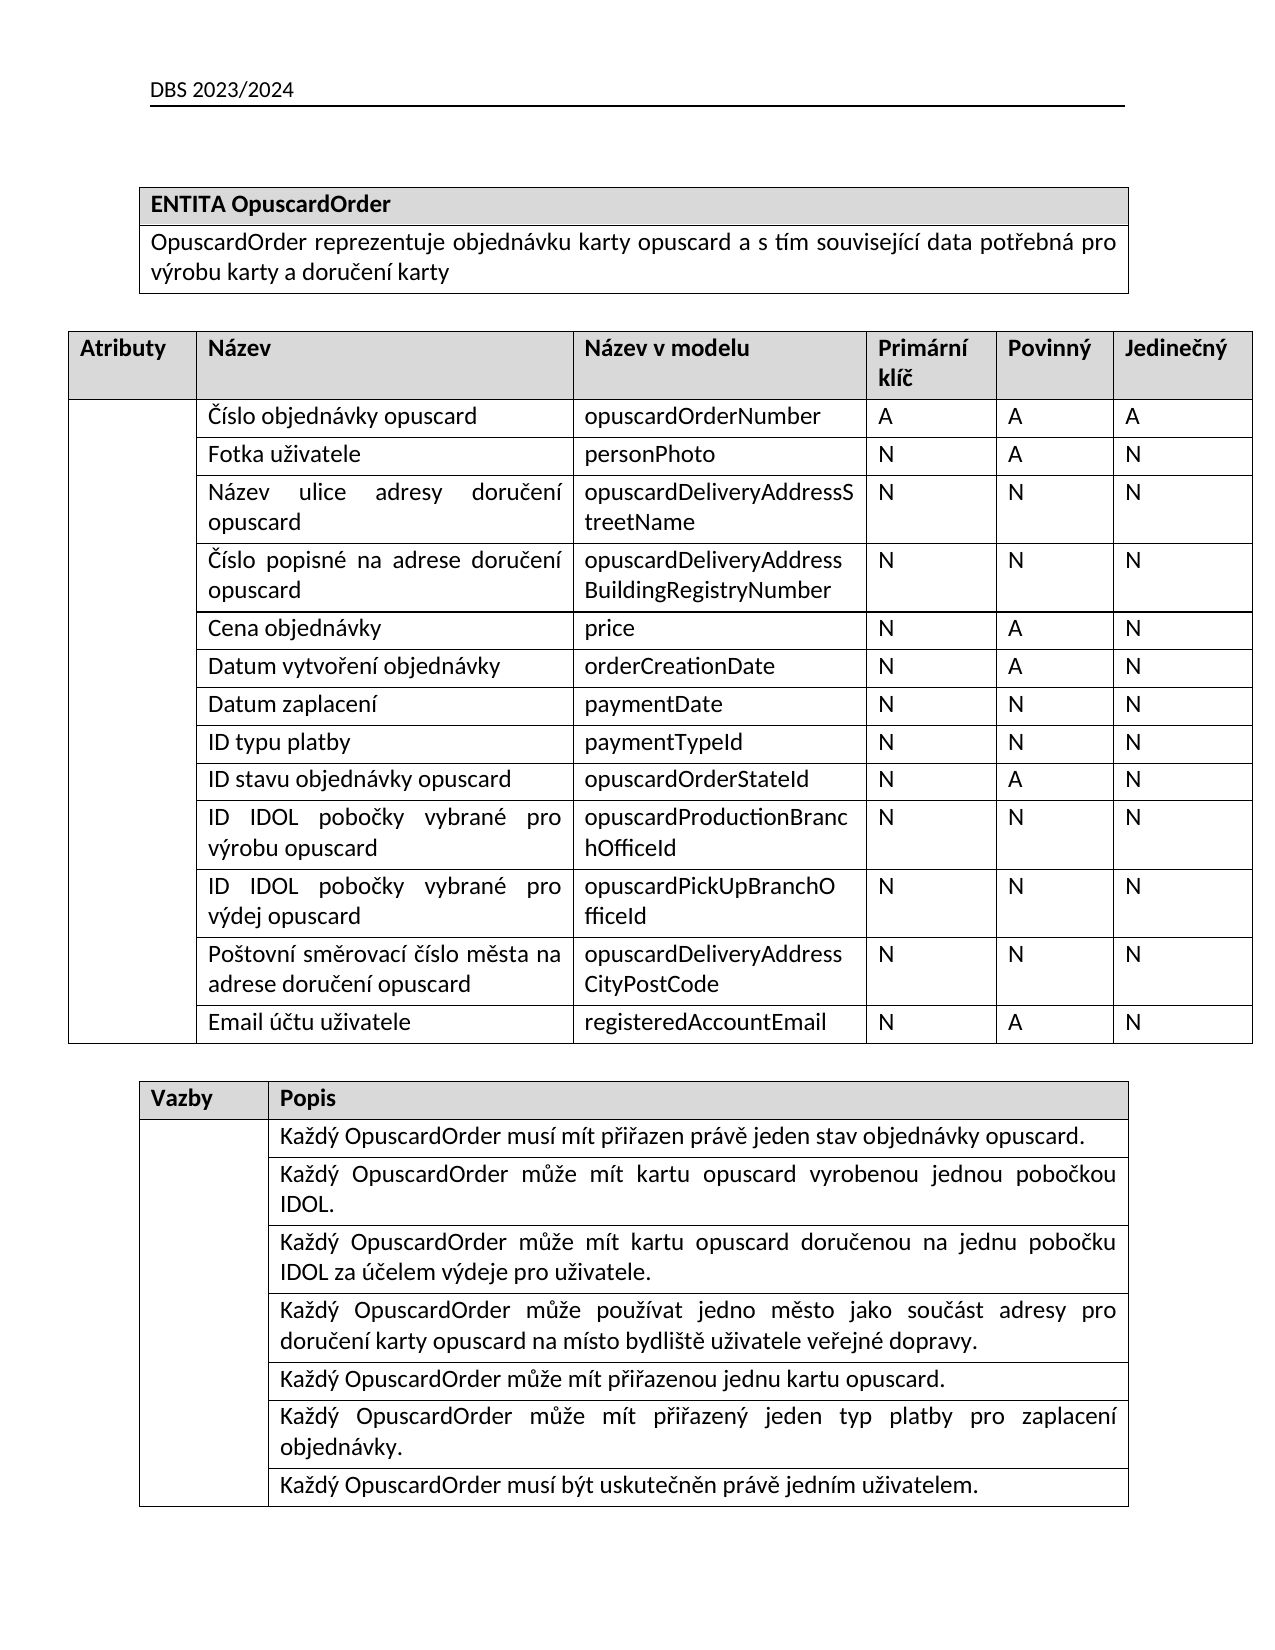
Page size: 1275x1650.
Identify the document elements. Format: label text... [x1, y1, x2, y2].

table_cell paymentDate [574, 688, 866, 725]
table_header Název [197, 332, 573, 399]
table_cell N [867, 764, 996, 800]
table_cell N [1114, 726, 1252, 763]
table_cell N [997, 801, 1113, 869]
table_cell N [997, 688, 1113, 725]
table_cell opuscardPickUpBranchOfficeId [574, 870, 866, 937]
table_cell Cena objednávky [197, 613, 573, 649]
table_cell Poštovní směrovací číslo města na adrese doručení opuscard [197, 938, 573, 1005]
table_cell opuscardOrderStateId [574, 764, 866, 800]
table_cell opuscardDeliveryAddressBuildingRegistryNumber [574, 544, 866, 611]
table_cell Každý OpuscardOrder může mít přiřazenou jednu kartu opuscard. [269, 1363, 1128, 1399]
table_cell N [867, 726, 996, 763]
table_cell N [1114, 688, 1252, 725]
table_cell A [1114, 400, 1252, 437]
table_cell A [997, 438, 1113, 475]
table_cell paymentTypeId [574, 726, 866, 763]
table_cell N [1114, 870, 1252, 937]
table_cell N [1114, 438, 1252, 475]
table_cell N [867, 870, 996, 937]
table_cell Email účtu uživatele [197, 1006, 573, 1043]
table_cell N [997, 476, 1113, 543]
table_cell N [867, 938, 996, 1005]
table_cell Každý OpuscardOrder může používat jedno město jako součást adresy pro doručení karty opuscard na místo bydliště uživatele veřejné dopravy. [269, 1294, 1128, 1362]
table_cell N [1114, 801, 1252, 869]
table_cell Každý OpuscardOrder může mít kartu opuscard vyrobenou jednou pobočkou IDOL. [269, 1158, 1128, 1225]
table_cell Číslo objednávky opuscard [197, 400, 573, 437]
table_cell registeredAccountEmail [574, 1006, 866, 1043]
table_cell N [867, 650, 996, 687]
table_cell N [1114, 476, 1252, 543]
table_cell N [1114, 613, 1252, 649]
table_header Popis [269, 1082, 1128, 1119]
table_cell N [867, 613, 996, 649]
table_cell N [1114, 1006, 1252, 1043]
table_cell ID IDOL pobočky vybrané pro výdej opuscard [197, 870, 573, 937]
table_cell N [867, 801, 996, 869]
table_cell [69, 400, 196, 1043]
table_header Jedinečný [1114, 332, 1252, 399]
table_cell A [997, 650, 1113, 687]
table_cell N [1114, 938, 1252, 1005]
table_cell Datum vytvoření objednávky [197, 650, 573, 687]
table_cell opuscardDeliveryAddressStreetName [574, 476, 866, 543]
table_cell opuscardProductionBranchOfficeId [574, 801, 866, 869]
table_cell Každý OpuscardOrder může mít přiřazený jeden typ platby pro zaplacení objednávky. [269, 1401, 1128, 1468]
table_cell personPhoto [574, 438, 866, 475]
table_cell N [997, 544, 1113, 611]
table_cell N [997, 726, 1113, 763]
table_cell ID IDOL pobočky vybrané pro výrobu opuscard [197, 801, 573, 869]
table_cell orderCreationDate [574, 650, 866, 687]
table_cell Každý OpuscardOrder musí mít přiřazen právě jeden stav objednávky opuscard. [269, 1120, 1128, 1157]
table_cell opuscardDeliveryAddressCityPostCode [574, 938, 866, 1005]
table_cell [140, 1120, 268, 1506]
table_cell ID typu platby [197, 726, 573, 763]
table_cell N [1114, 544, 1252, 611]
table_cell A [997, 613, 1113, 649]
table_cell N [867, 438, 996, 475]
table_cell ID stavu objednávky opuscard [197, 764, 573, 800]
table_cell A [997, 1006, 1113, 1043]
table_header Povinný [997, 332, 1113, 399]
table_cell Číslo popisné na adrese doručení opuscard [197, 544, 573, 611]
table_header Atributy [69, 332, 196, 399]
table_cell Každý OpuscardOrder může mít kartu opuscard doručenou na jednu pobočku IDOL za účelem výdeje pro uživatele. [269, 1226, 1128, 1293]
table_header Primární klíč [867, 332, 996, 399]
table_cell OpuscardOrder reprezentuje objednávku karty opuscard a s tím související data potřebná pro výrobu karty a doručení karty [140, 226, 1128, 293]
table_cell N [867, 688, 996, 725]
table_cell N [867, 544, 996, 611]
table_cell N [997, 938, 1113, 1005]
table_cell N [867, 1006, 996, 1043]
table_cell N [867, 476, 996, 543]
table_header ENTITA OpuscardOrder [140, 188, 1128, 224]
table_header Vazby [140, 1082, 268, 1119]
table_cell price [574, 613, 866, 649]
table_cell N [1114, 650, 1252, 687]
table_header Název v modelu [574, 332, 866, 399]
table_cell Datum zaplacení [197, 688, 573, 725]
table_cell A [867, 400, 996, 437]
table_cell N [1114, 764, 1252, 800]
table_cell Fotka uživatele [197, 438, 573, 475]
table_cell A [997, 400, 1113, 437]
table_cell Název ulice adresy doručení opuscard [197, 476, 573, 543]
table_cell opuscardOrderNumber [574, 400, 866, 437]
table_cell N [997, 870, 1113, 937]
table_cell Každý OpuscardOrder musí být uskutečněn právě jedním uživatelem. [269, 1469, 1128, 1506]
table_cell A [997, 764, 1113, 800]
